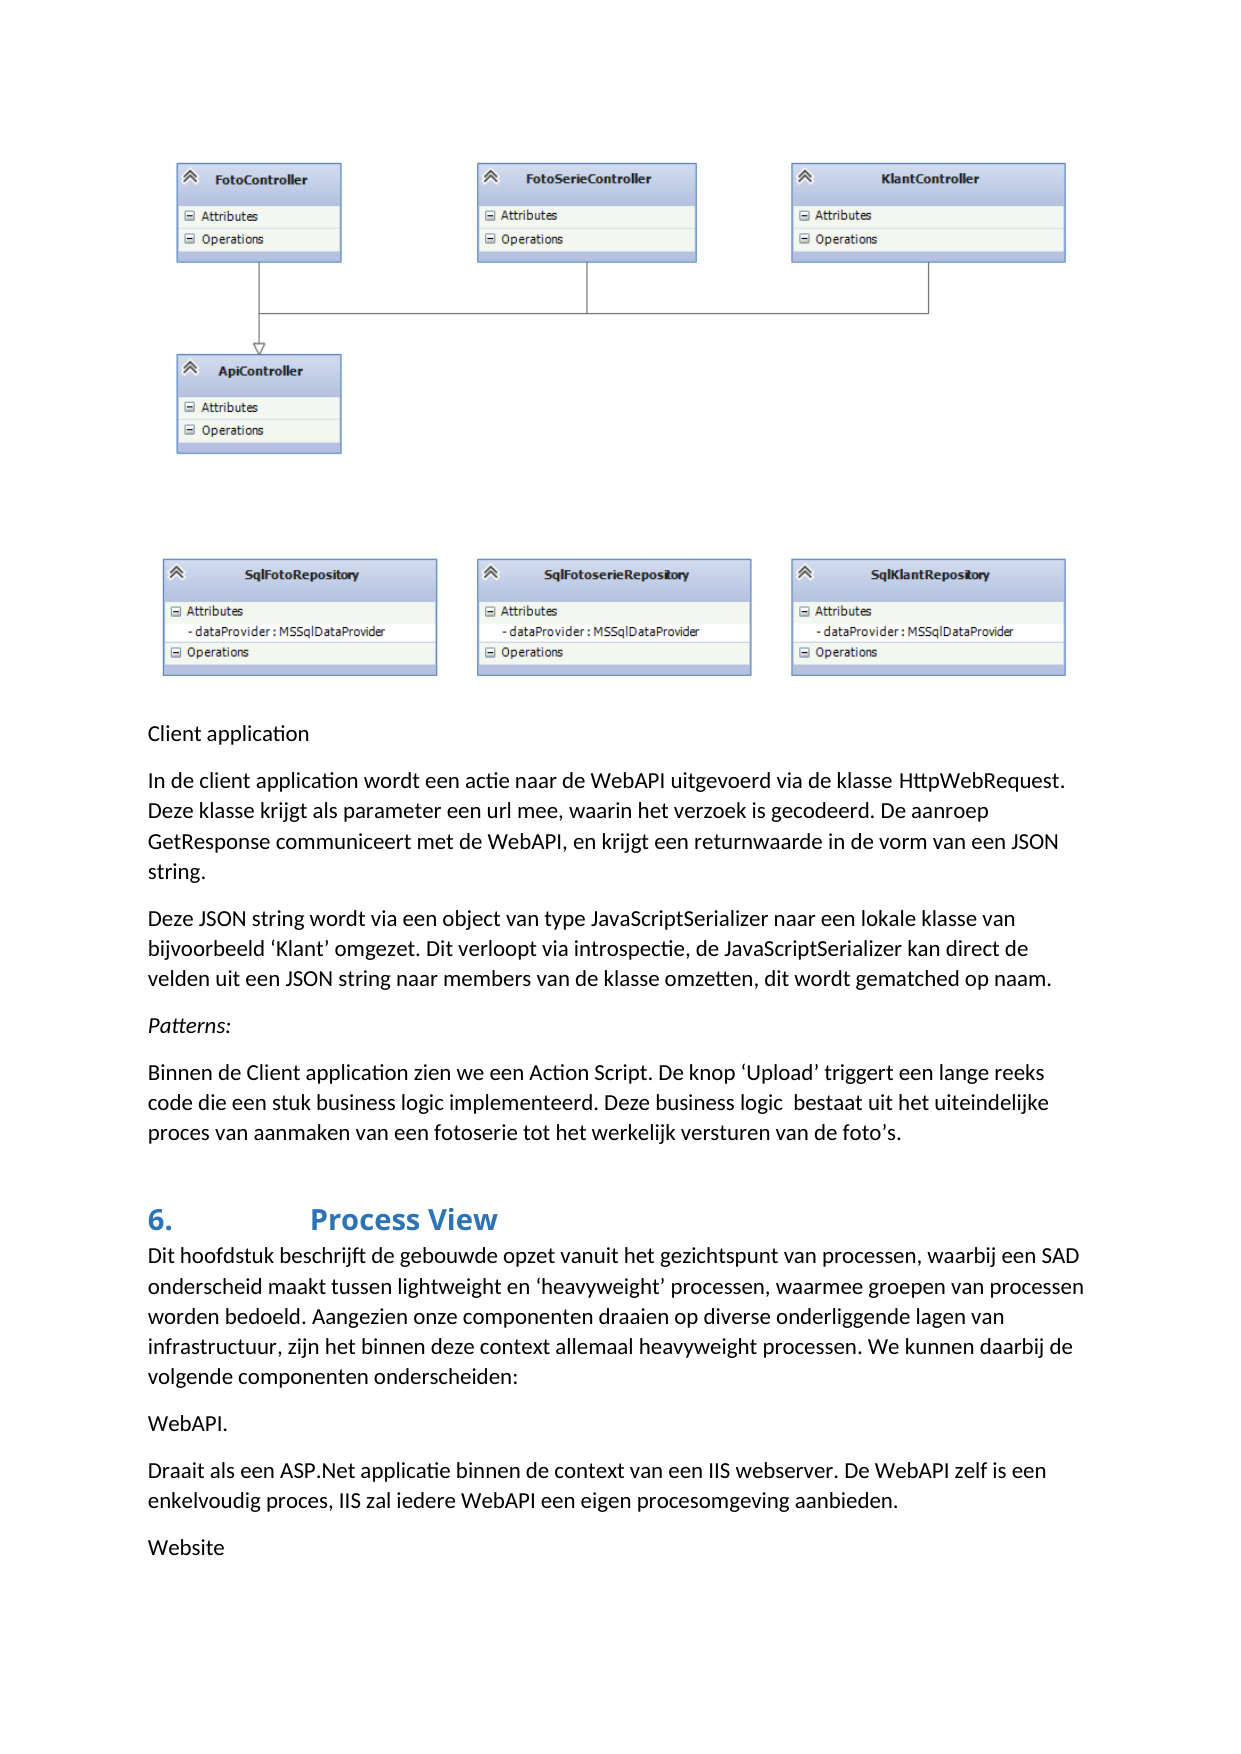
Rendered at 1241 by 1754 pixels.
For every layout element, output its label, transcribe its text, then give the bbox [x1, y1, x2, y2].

subtitle 6. Process View [148, 1199, 1093, 1238]
text Draait als een ASP.Net applicatie binnen de context van een IIS webserver. De WebAPI zelf is een enkelvoudig proces, IIS zal iedere WebAPI een eigen procesomgeving aanbieden. [148, 1456, 1093, 1514]
text Dit hoofdstuk beschrijft de gebouwde opzet vanuit het gezichtspunt van processen, waarbij een SAD onderscheid maakt tussen lightweight en ‘heavyweight’ processen, waarmee groepen van processen worden bedoeld. Aangezien onze componenten draaien op diverse onderliggende lagen van infrastructuur, zijn het binnen deze context allemaal heavyweight processen. We kunnen daarbij de volgende componenten onderscheiden: [148, 1242, 1093, 1390]
text Website [148, 1533, 1093, 1561]
text In de client application wordt een actie naar de WebAPI uitgevoerd via de klasse HttpWebRequest. Deze klasse krijgt als parameter een url mee, waarin het verzoek is gecodeerd. De aanroep GetResponse communiceert met de WebAPI, en krijgt een returnwaarde in de vorm van een JSON string. [148, 766, 1093, 885]
text Patterns: [148, 1011, 1093, 1039]
text WebAPI. [148, 1409, 1093, 1437]
picture [147, 147, 1092, 701]
text Client application [148, 719, 1093, 748]
text Deze JSON string wordt via een object van type JavaScriptSerializer naar een lokale klasse van bijvoorbeeld ‘Klant’ omgezet. Dit verloopt via introspectie, de JavaScriptSerializer kan direct de velden uit een JSON string naar members van de klasse omzetten, dit wordt gematched op naam. [148, 904, 1093, 992]
text Binnen de Client application zien we een Action Script. De knop ‘Upload’ triggert een lange reeks code die een stuk business logic implementeerd. Deze business logic bestaat uit het uiteindelijke proces van aanmaken van een fotoserie tot het werkelijk versturen van de foto’s. [148, 1058, 1093, 1147]
